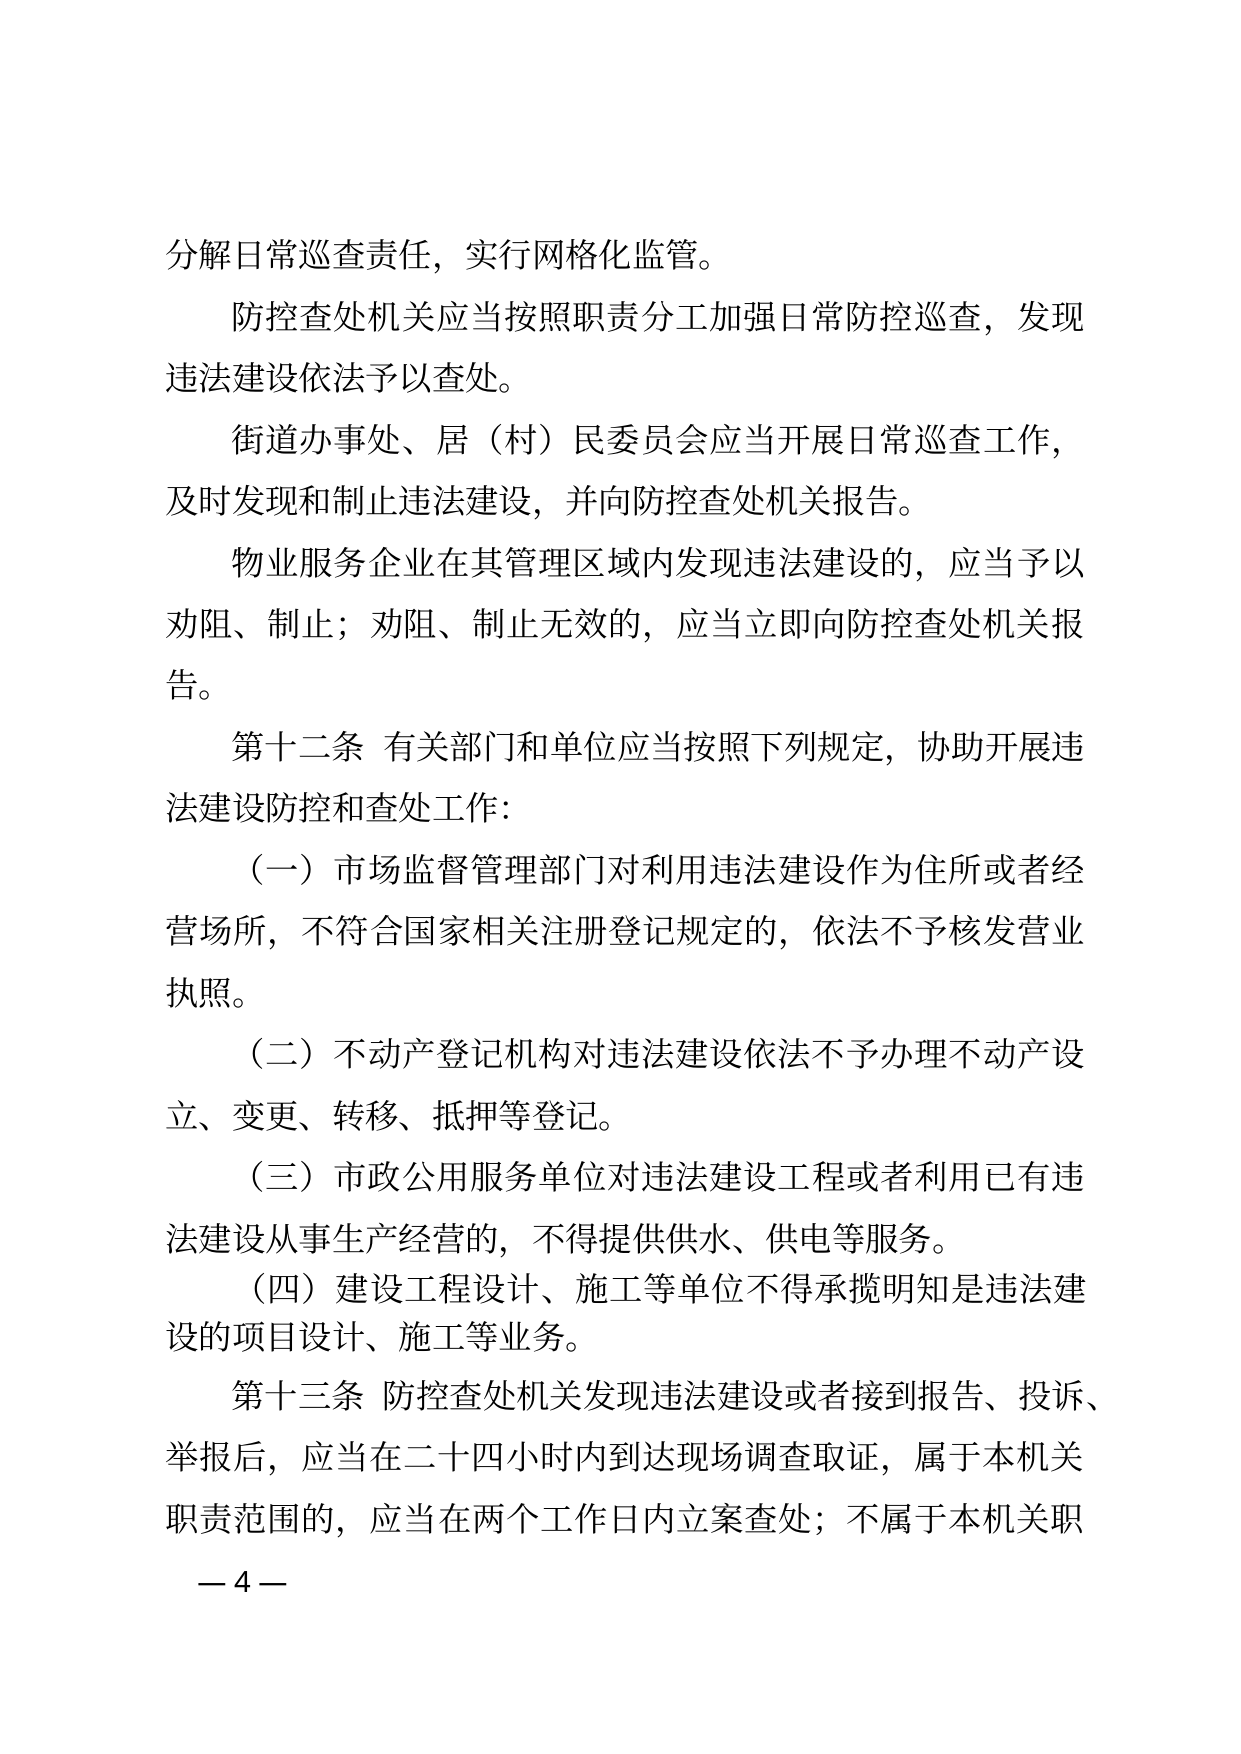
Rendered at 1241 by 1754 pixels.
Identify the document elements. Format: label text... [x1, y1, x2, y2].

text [165, 1359, 1087, 1543]
text 防控查处机关应当按照职责分工加强日常防控巡查，发现违法建设依法予以查处。 [165, 280, 1087, 403]
text （三）市政公用服务单位对违法建设工程或者利用已有违法建设从事生产经营的，不得提供供水、供电等服务。 [165, 1140, 1087, 1263]
text （一）市场监督管理部门对利用违法建设作为住所或者经营场所，不符合国家相关注册登记规定的，依法不予核发营业执照。 [165, 833, 1087, 1017]
text 物业服务企业在其管理区域内发现违法建设的，应当予以劝阻、制止；劝阻、制止无效的，应当立即向防控查处机关报告。 [165, 526, 1087, 710]
text （四）建设工程设计、施工等单位不得承揽明知是违法建设的项目设计、施工等业务。 [165, 1263, 1087, 1359]
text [165, 218, 1087, 280]
text （二）不动产登记机构对违法建设依法不予办理不动产设立、变更、转移、抵押等登记。 [165, 1017, 1087, 1140]
text 街道办事处、居（村）民委员会应当开展日常巡查工作，及时发现和制止违法建设，并向防控查处机关报告。 [165, 403, 1087, 526]
text 第十二条 有关部门和单位应当按照下列规定，协助开展违法建设防控和查处工作： [165, 710, 1087, 833]
